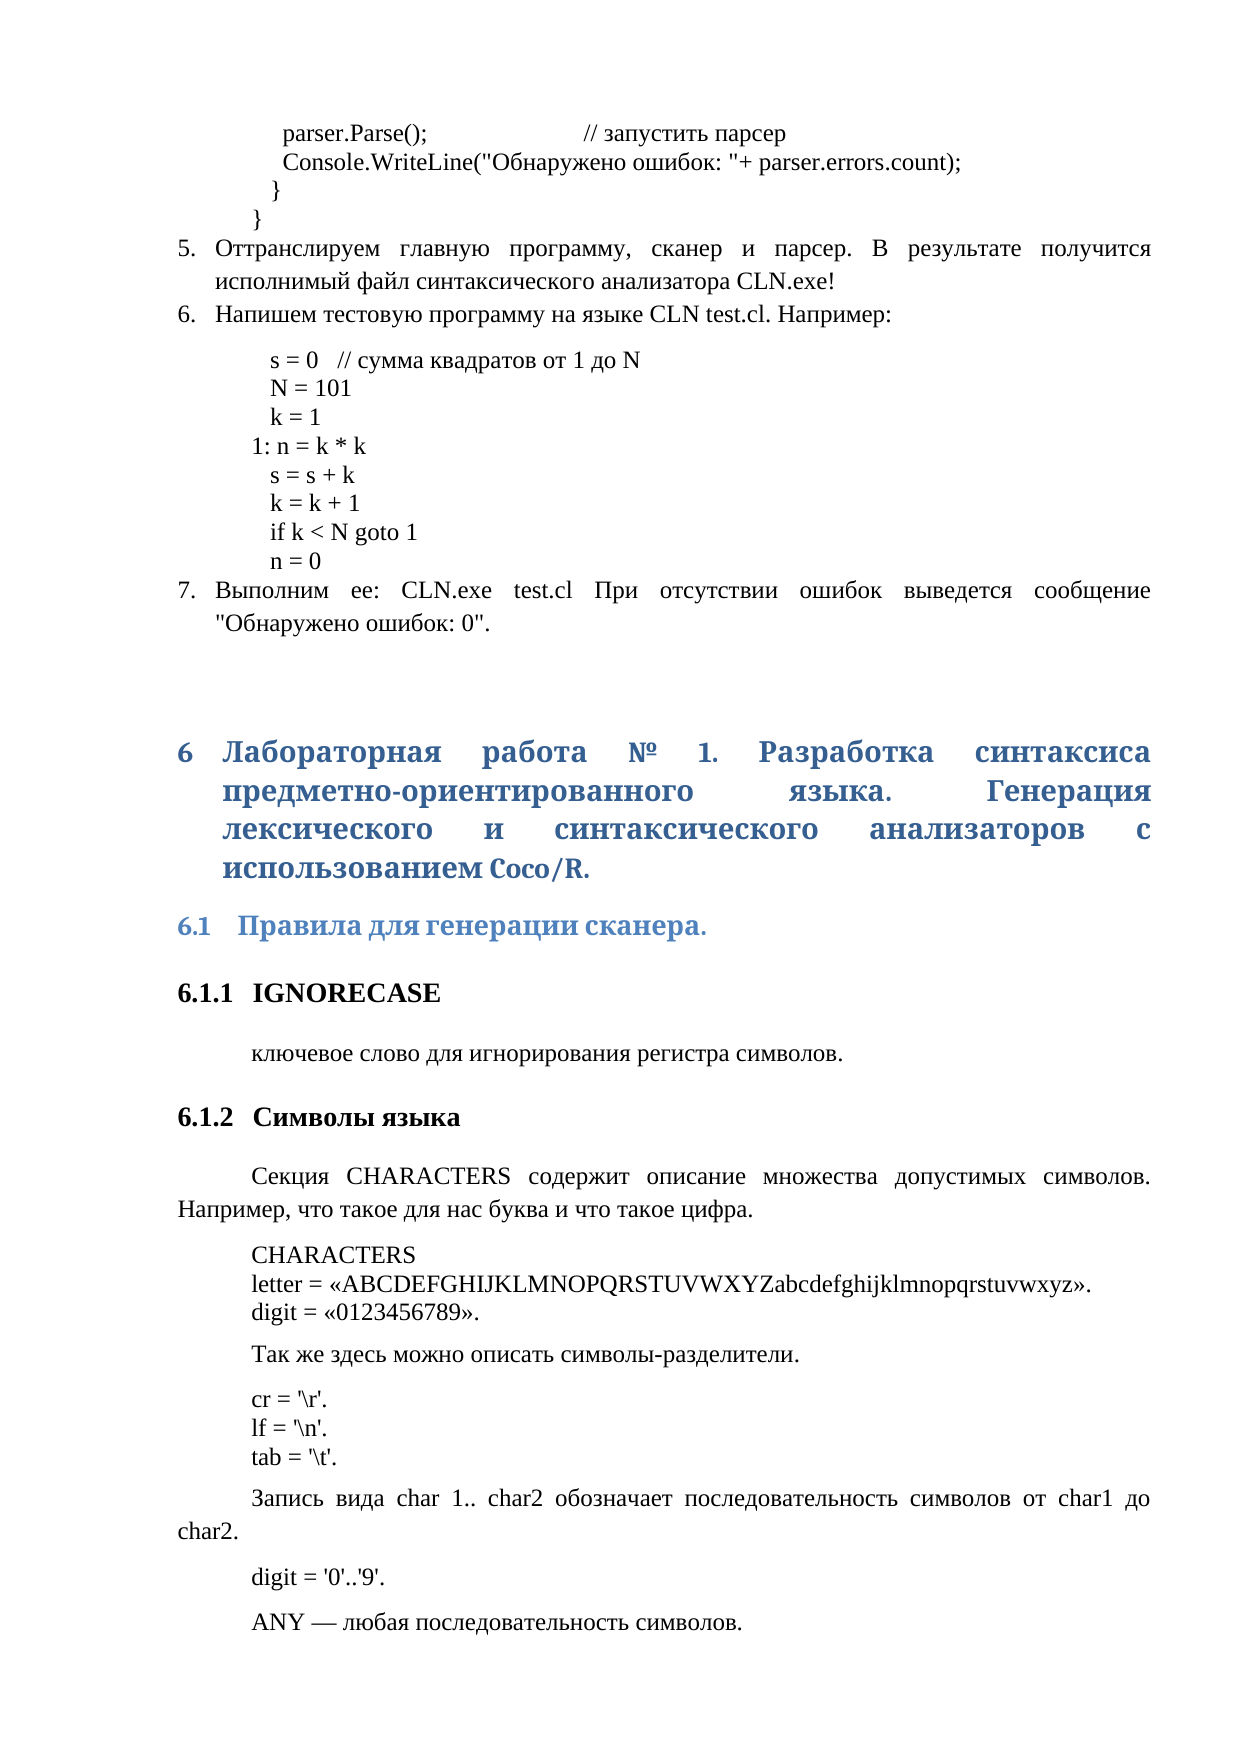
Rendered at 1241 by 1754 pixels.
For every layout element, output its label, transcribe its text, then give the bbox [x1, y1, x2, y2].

subtitle Правила для генерации сканера. [177, 911, 1152, 942]
subtitle Символы языка [177, 1100, 1152, 1132]
text } [177, 204, 1152, 233]
text ключевое слово для игнорирования регистра символов. [177, 1038, 1152, 1066]
text k = k + 1 [177, 488, 1152, 517]
list Напишем тестовую программу на языке CLN test.cl. Например: [177, 299, 1152, 328]
text Так же здесь можно описать символы-разделители. [177, 1339, 1152, 1367]
text Console.WriteLine("Обнаружено ошибок: "+ parser.errors.count); [177, 147, 1152, 176]
text s = 0 // сумма квадратов от 1 до N [177, 345, 1152, 373]
text } [177, 176, 1152, 204]
text Секция CHARACTERS содержит описание множества допустимых символов. Например, что такое для нас буква и что такое цифра. [177, 1161, 1152, 1223]
text Запись вида char 1.. char2 обозначает последовательность символов от char1 до char2. [177, 1483, 1152, 1545]
text if k < N goto 1 [177, 517, 1152, 546]
text digit = '0'..'9'. [177, 1562, 1152, 1590]
text tab = '\t'. [177, 1442, 1152, 1471]
text digit = «0123456789». [177, 1297, 1152, 1326]
text CHARACTERS [177, 1240, 1152, 1269]
text 1: n = k * k [177, 431, 1152, 460]
text cr = '\r'. [177, 1384, 1152, 1413]
text N = 101 [177, 373, 1152, 402]
list Выполним ее: CLN.exe test.cl При отсутствии ошибок выведется сообщение "Обнаружено ошибок: 0". [177, 575, 1152, 636]
text n = 0 [177, 546, 1152, 575]
text k = 1 [177, 402, 1152, 431]
text lf = '\n'. [177, 1413, 1152, 1442]
text letter = «ABCDEFGHIJKLMNOPQRSTUVWXYZabcdefghijklmnopqrstuvwxyz». [177, 1269, 1152, 1297]
text parser.Parse(); // запустить парсер [177, 118, 1152, 147]
text s = s + k [177, 460, 1152, 488]
list Оттранслируем главную программу, сканер и парсер. В результате получится исполнимый файл синтаксического анализатора CLN.exe! [177, 233, 1152, 295]
subtitle IGNORECASE [177, 976, 1152, 1008]
subtitle Лабораторная работа № 1. Разработка синтаксиса предметно-ориентированного языка. Генерация лексического и синтаксического анализаторов с использованием Coco/R. [177, 736, 1152, 885]
text ANY — любая последовательность символов. [177, 1607, 1152, 1636]
